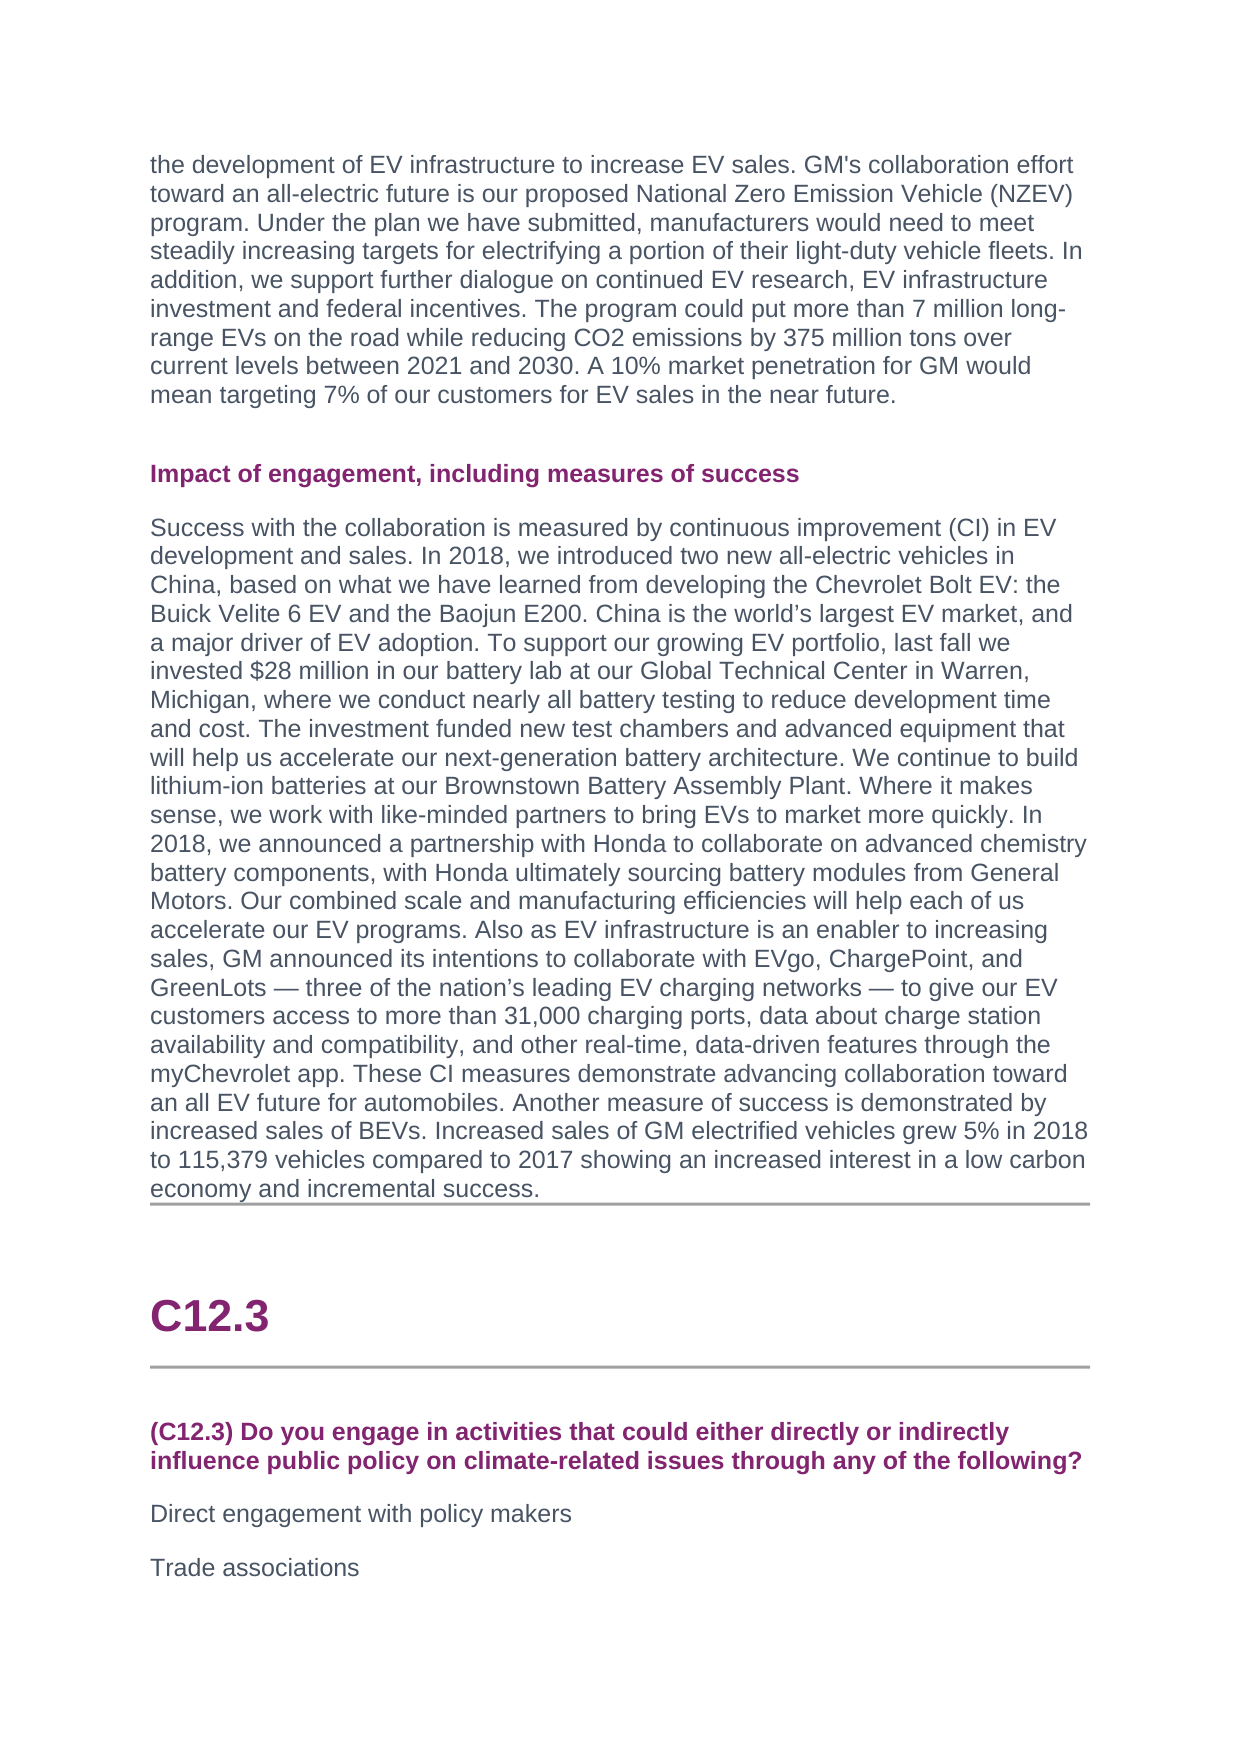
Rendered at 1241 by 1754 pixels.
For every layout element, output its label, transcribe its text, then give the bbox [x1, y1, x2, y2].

text Trade associations [150, 1553, 1090, 1582]
subtitle C12.3 [150, 1233, 1090, 1341]
subtitle (C12.3) Do you engage in activities that could either directly or indirectly influence public policy on climate-related issues through any of the following? [150, 1417, 1090, 1474]
text Direct engagement with policy makers [150, 1499, 1090, 1528]
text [150, 150, 1090, 409]
subtitle Impact of engagement, including measures of success [150, 459, 1090, 487]
text Success with the collaboration is measured by continuous improvement (CI) in EV development and sales. In 2018, we introduced two new all-electric vehicles in China, based on what we have learned from developing the Chevrolet Bolt EV: the Buick Velite 6 EV and the Baojun E200. China is the world’s largest EV market, and a major driver of EV adoption. To support our growing EV portfolio, last fall we invested $28 million in our battery lab at our Global Technical Center in Warren, Michigan, where we conduct nearly all battery testing to reduce development time and cost. The investment funded new test chambers and advanced equipment that will help us accelerate our next-generation battery architecture. We continue to build lithium-ion batteries at our Brownstown Battery Assembly Plant. Where it makes sense, we work with like-minded partners to bring EVs to market more quickly. In 2018, we announced a partnership with Honda to collaborate on advanced chemistry battery components, with Honda ultimately sourcing battery modules from General Motors. Our combined scale and manufacturing efficiencies will help each of us accelerate our EV programs. Also as EV infrastructure is an enabler to increasing sales, GM announced its intentions to collaborate with EVgo, ChargePoint, and GreenLots — three of the nation’s leading EV charging networks — to give our EV customers access to more than 31,000 charging ports, data about charge station availability and compatibility, and other real-time, data-driven features through the myChevrolet app. These CI measures demonstrate advancing collaboration toward an all EV future for automobiles. Another measure of success is demonstrated by increased sales of BEVs. Increased sales of GM electrified vehicles grew 5% in 2018 to 115,379 vehicles compared to 2017 showing an increased interest in a low carbon economy and incremental success. [150, 512, 1090, 1202]
